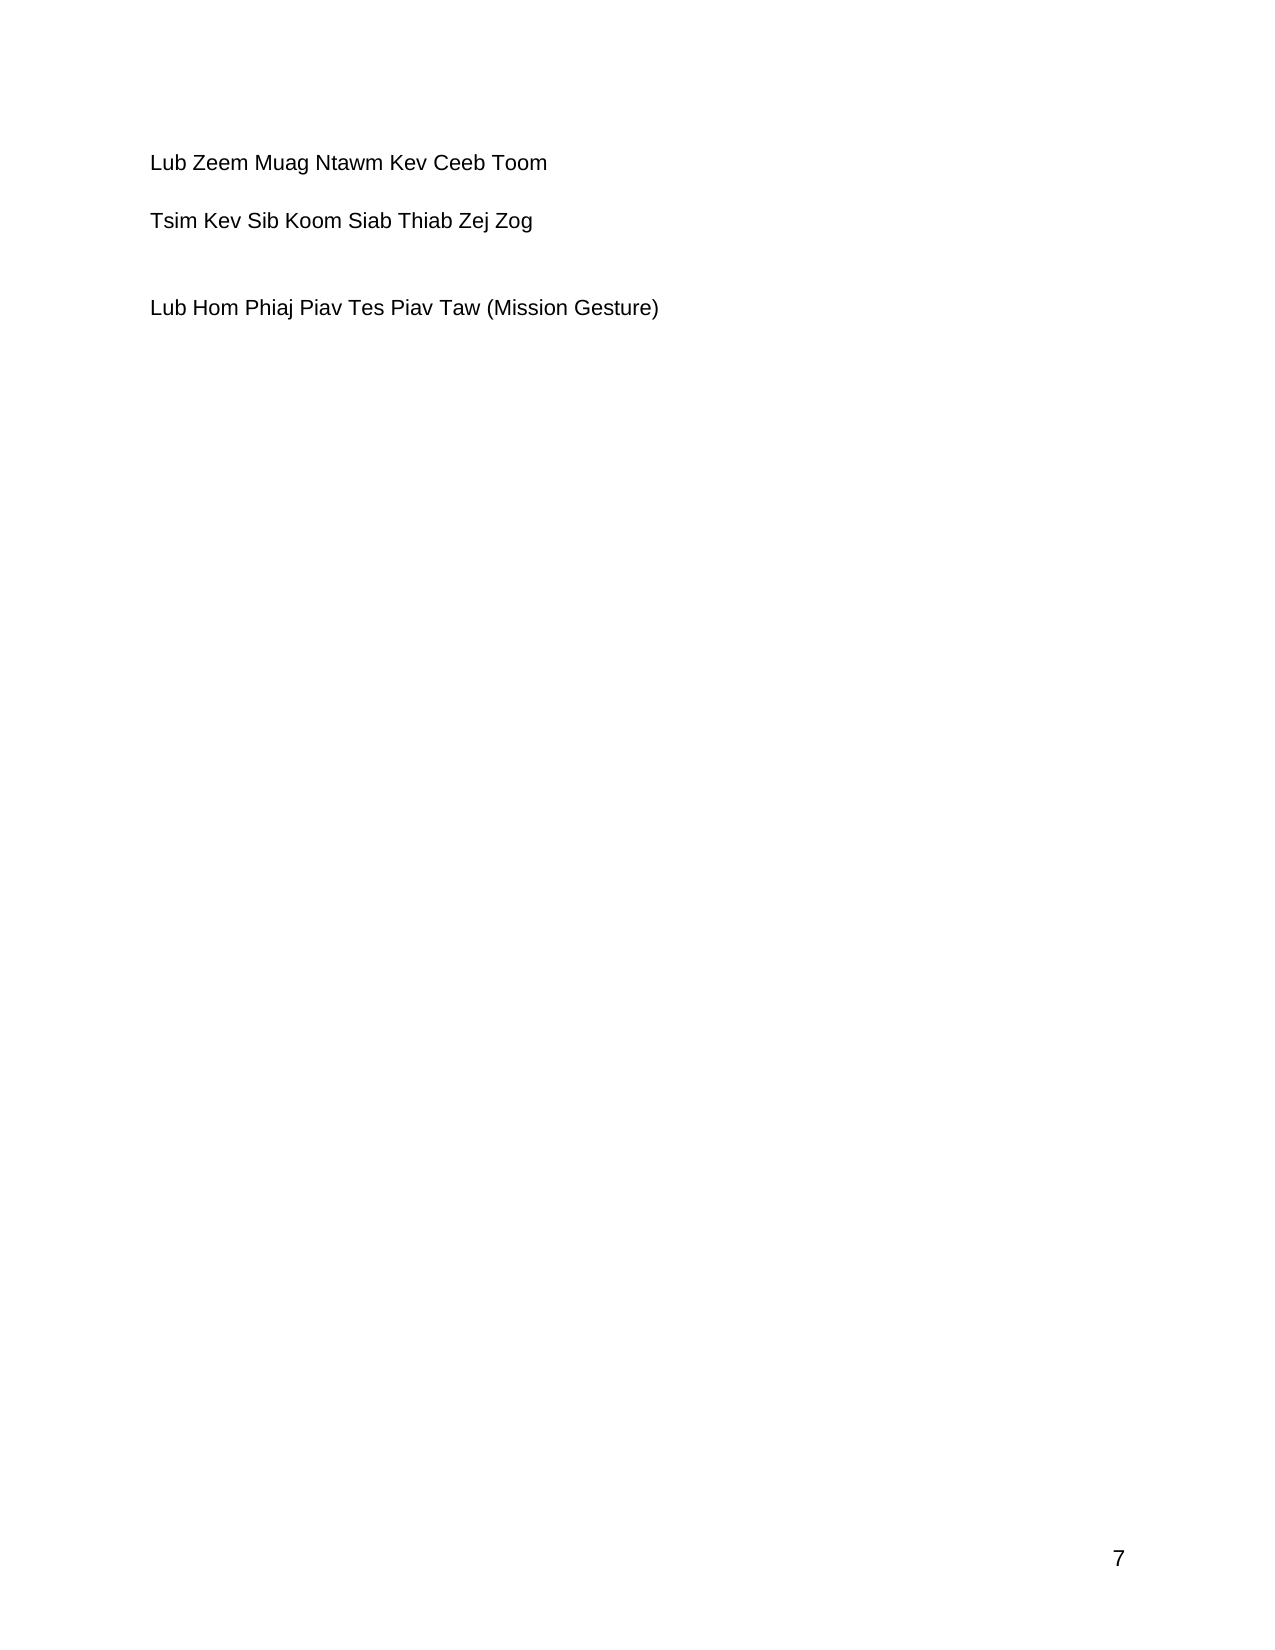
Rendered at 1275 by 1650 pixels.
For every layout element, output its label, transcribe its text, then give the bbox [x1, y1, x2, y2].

text Tsim Kev Sib Koom Siab Thiab Zej Zog [150, 208, 1125, 233]
text Lub Hom Phiaj Piav Tes Piav Taw (Mission Gesture) [150, 295, 1125, 320]
text Lub Zeem Muag Ntawm Kev Ceeb Toom [150, 150, 1125, 175]
